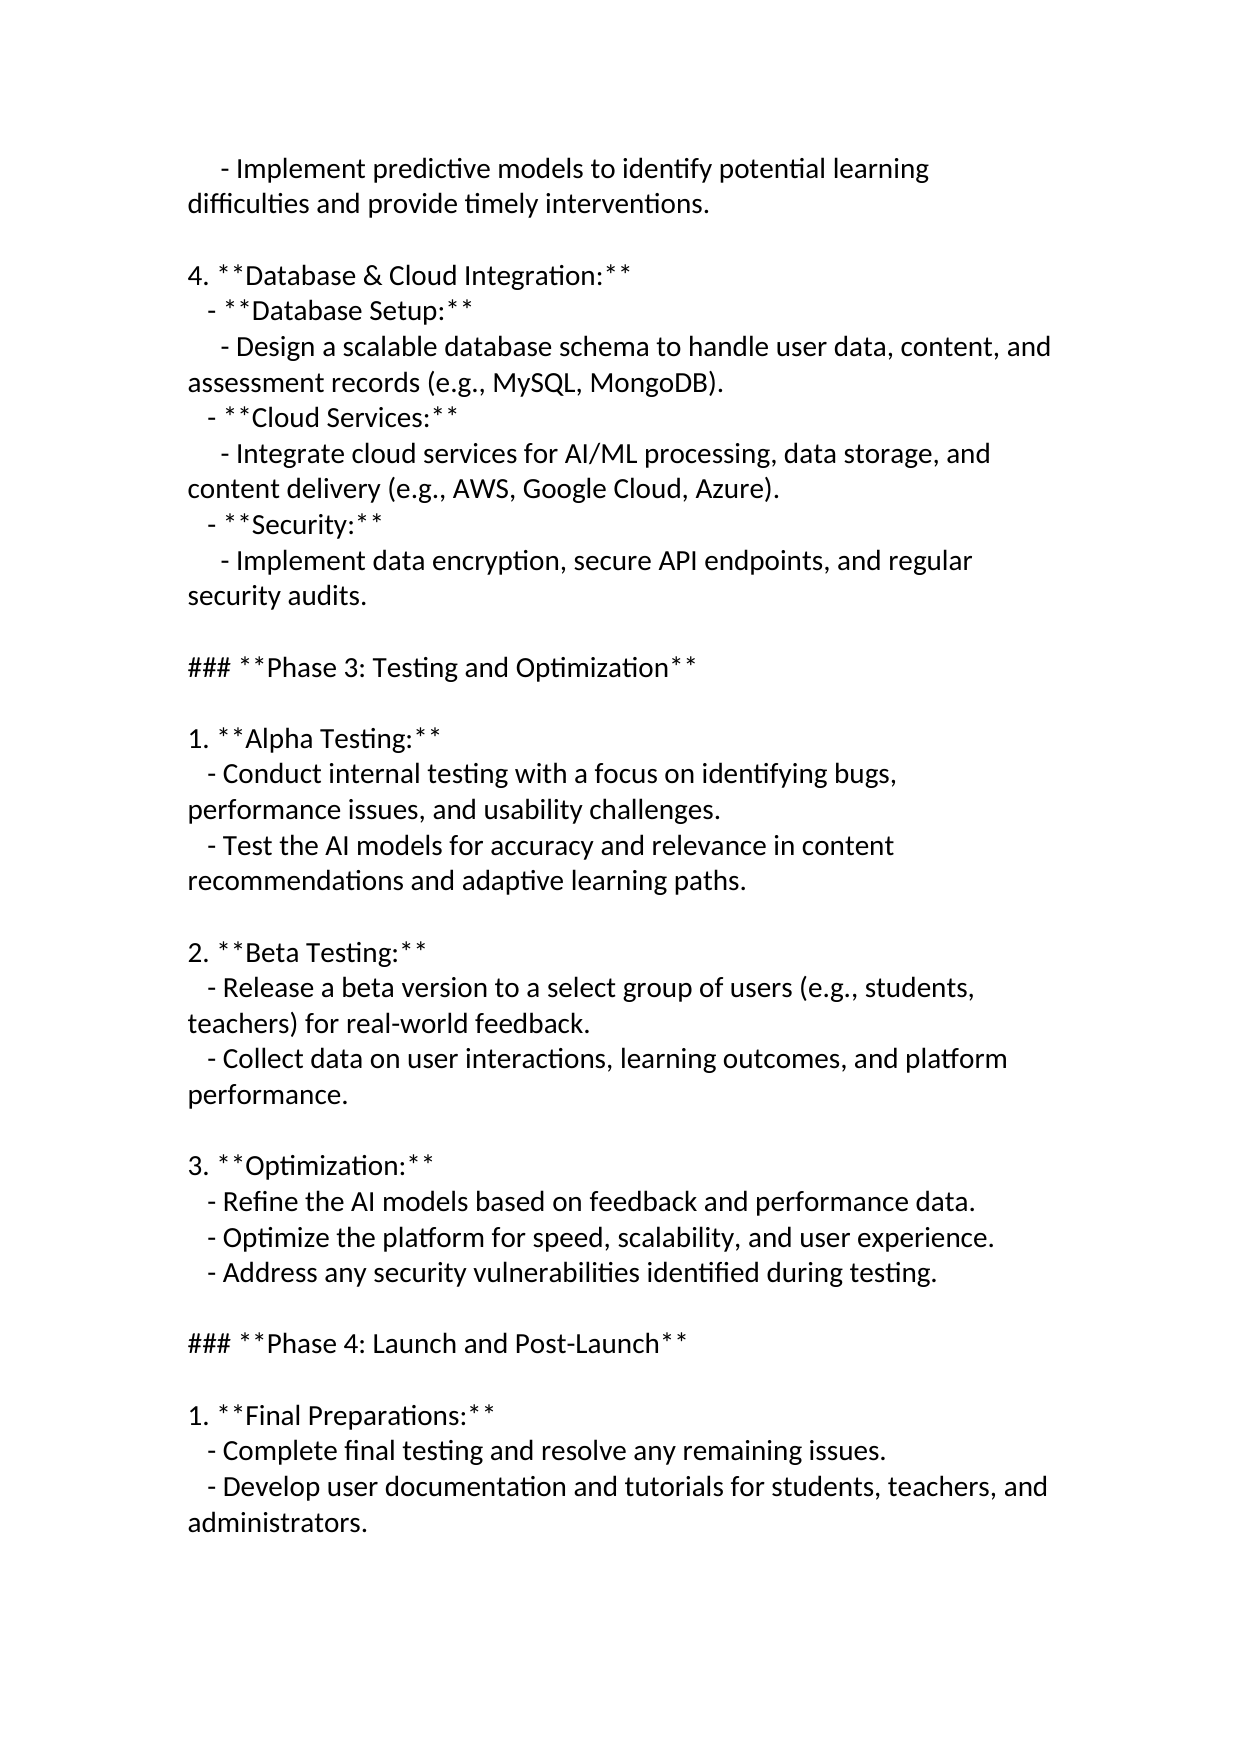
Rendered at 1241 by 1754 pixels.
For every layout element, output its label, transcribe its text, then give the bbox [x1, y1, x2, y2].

text ### **Phase 4: Launch and Post-Launch** [187, 1326, 1053, 1361]
text - **Database Setup:** [187, 292, 1053, 328]
text 4. **Database & Cloud Integration:** [187, 257, 1053, 292]
text 3. **Optimization:** [187, 1147, 1053, 1183]
text - Implement data encryption, secure API endpoints, and regular security audits. [187, 542, 1053, 613]
text - Design a scalable database schema to handle user data, content, and assessment records (e.g., MySQL, MongoDB). [187, 328, 1053, 399]
text - Refine the AI models based on feedback and performance data. [187, 1183, 1053, 1219]
text ### **Phase 3: Testing and Optimization** [187, 649, 1053, 684]
text - Release a beta version to a select group of users (e.g., students, teachers) for real-world feedback. [187, 969, 1053, 1041]
text 2. **Beta Testing:** [187, 934, 1053, 969]
text - **Cloud Services:** [187, 399, 1053, 435]
text - Integrate cloud services for AI/ML processing, data storage, and content delivery (e.g., AWS, Google Cloud, Azure). [187, 435, 1053, 506]
text - Complete final testing and resolve any remaining issues. [187, 1432, 1053, 1468]
text 1. **Final Preparations:** [187, 1397, 1053, 1432]
text - Develop user documentation and tutorials for students, teachers, and administrators. [187, 1468, 1053, 1539]
text - **Security:** [187, 506, 1053, 542]
text 1. **Alpha Testing:** [187, 720, 1053, 756]
text - Address any security vulnerabilities identified during testing. [187, 1254, 1053, 1290]
text - Test the AI models for accuracy and relevance in content recommendations and adaptive learning paths. [187, 827, 1053, 898]
text - Collect data on user interactions, learning outcomes, and platform performance. [187, 1041, 1053, 1112]
text - Conduct internal testing with a focus on identifying bugs, performance issues, and usability challenges. [187, 756, 1053, 827]
text - Optimize the platform for speed, scalability, and user experience. [187, 1219, 1053, 1254]
text - Implement predictive models to identify potential learning difficulties and provide timely interventions. [187, 150, 1053, 221]
